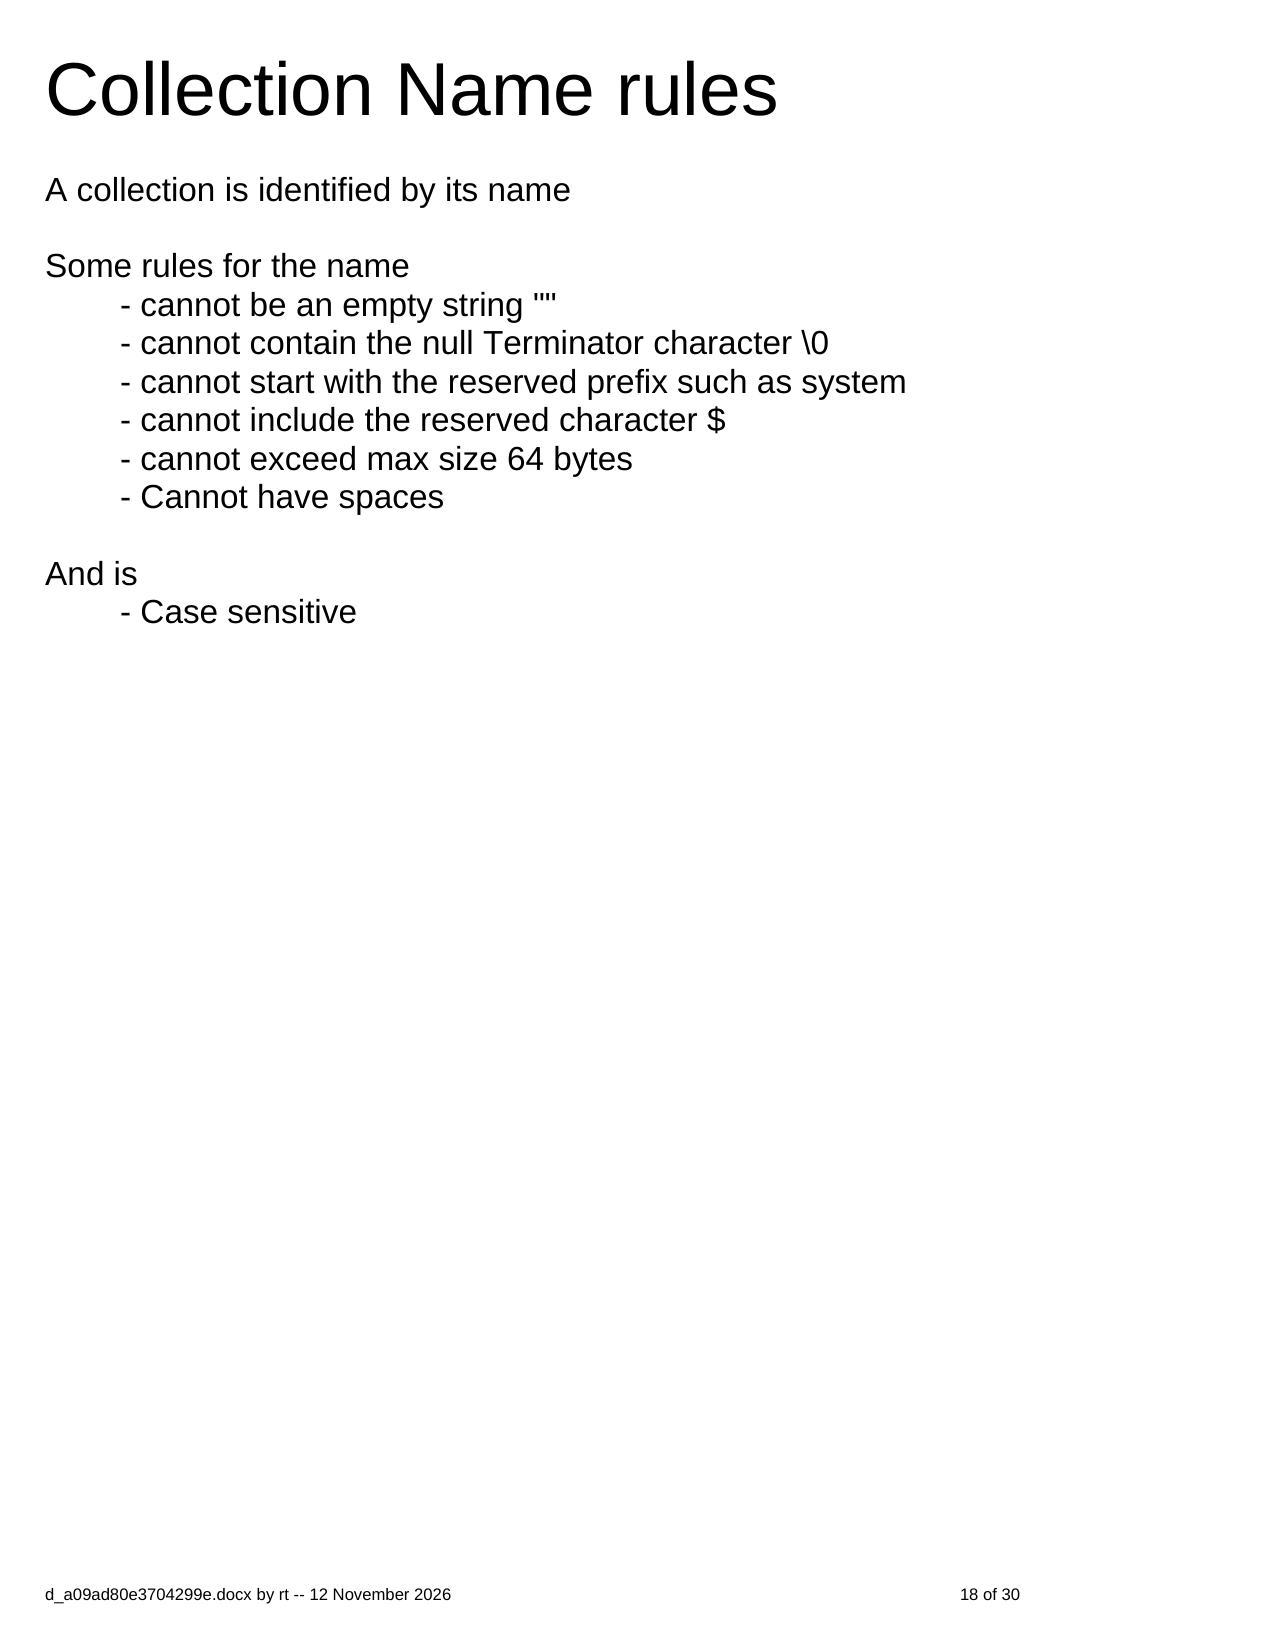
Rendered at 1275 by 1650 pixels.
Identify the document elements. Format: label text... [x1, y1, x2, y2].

text - cannot contain the null Terminator character \0 [45, 323, 1230, 362]
text - Case sensitive [45, 592, 1230, 631]
text - cannot be an empty string "" [45, 285, 1230, 323]
text - cannot exceed max size 64 bytes [45, 439, 1230, 477]
text A collection is identified by its name [45, 170, 1230, 208]
text - cannot start with the reserved prefix such as system [45, 362, 1230, 400]
text Some rules for the name [45, 247, 1230, 285]
text Collection Name rules [45, 45, 1230, 131]
text - Cannot have spaces [45, 477, 1230, 516]
text And is [45, 554, 1230, 592]
text - cannot include the reserved character $ [45, 400, 1230, 439]
